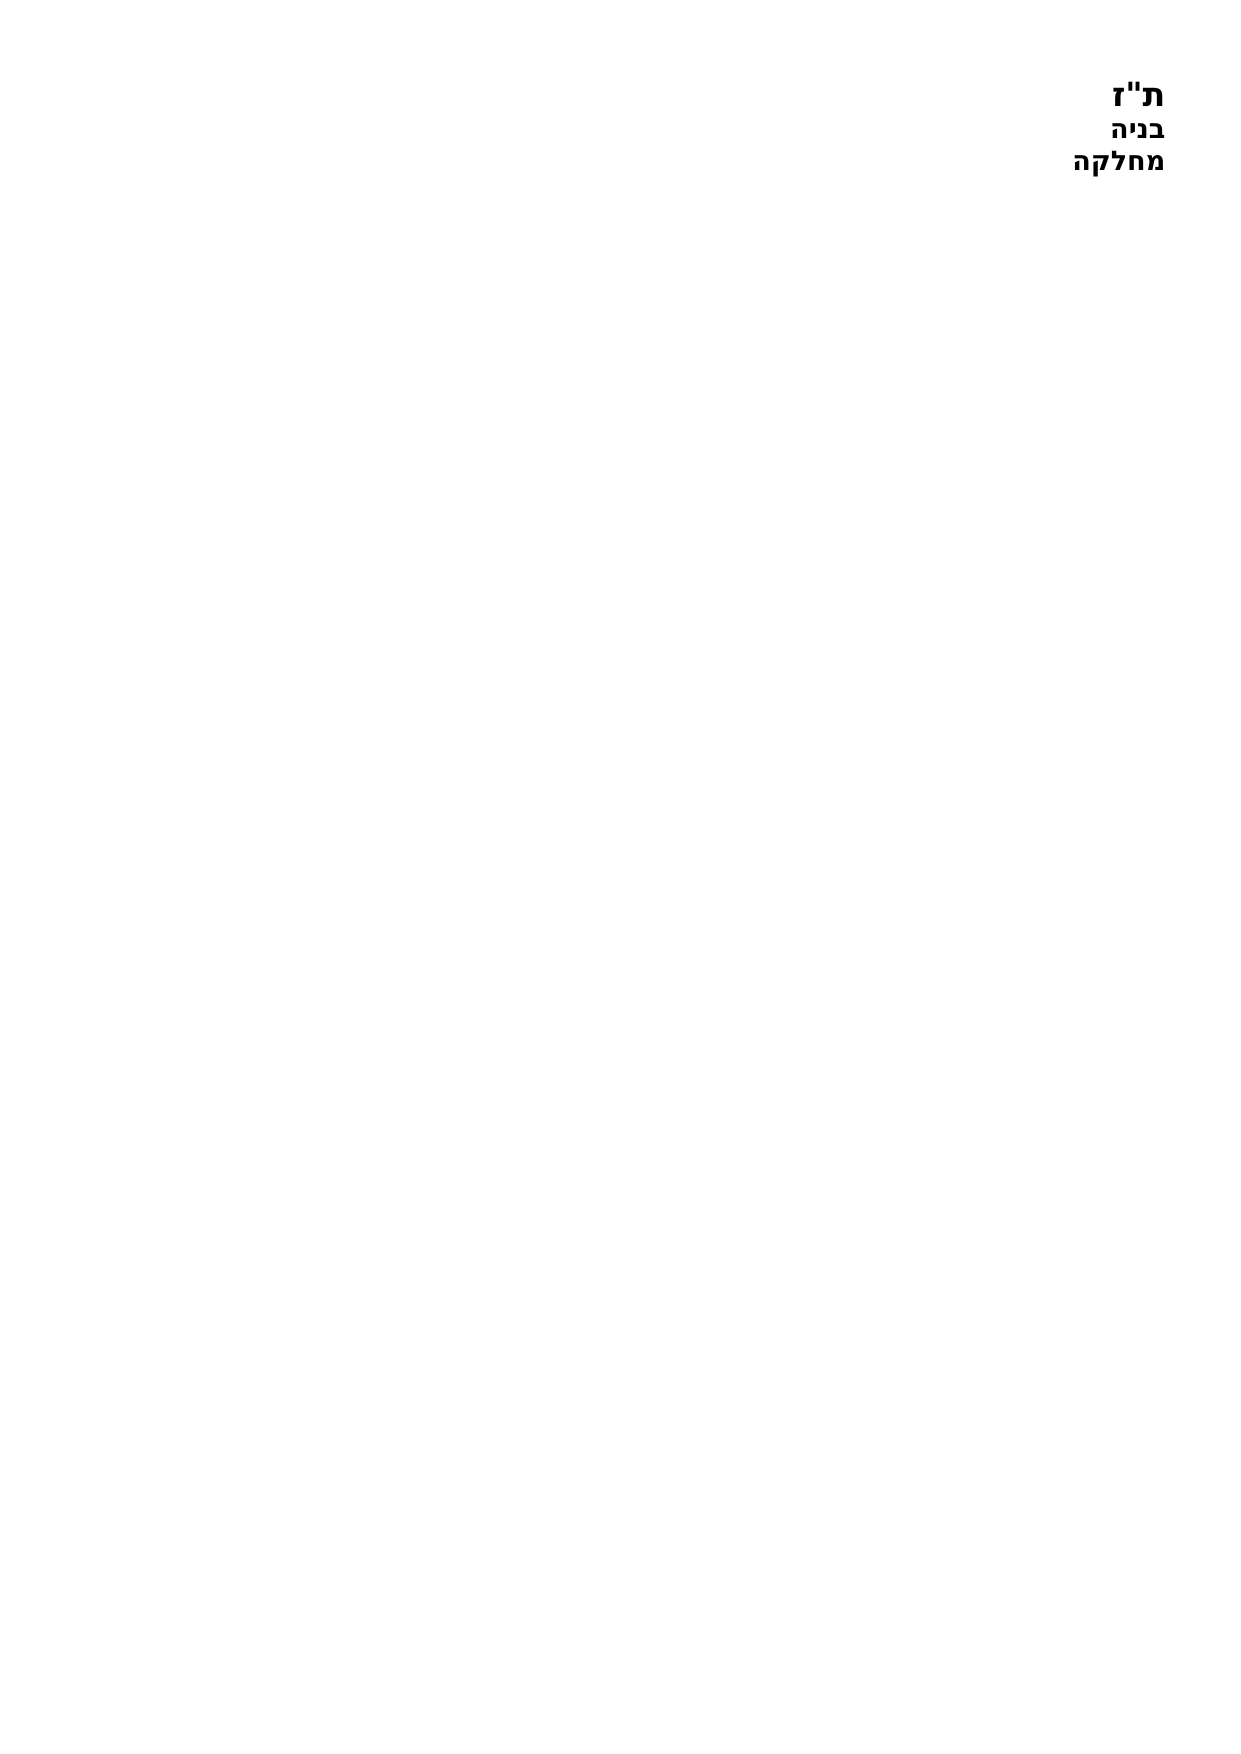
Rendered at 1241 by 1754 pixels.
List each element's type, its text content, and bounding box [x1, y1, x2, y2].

subtitle בניה [75, 114, 1165, 145]
subtitle מחלקה [75, 145, 1165, 177]
subtitle ת"ז [75, 75, 1165, 114]
